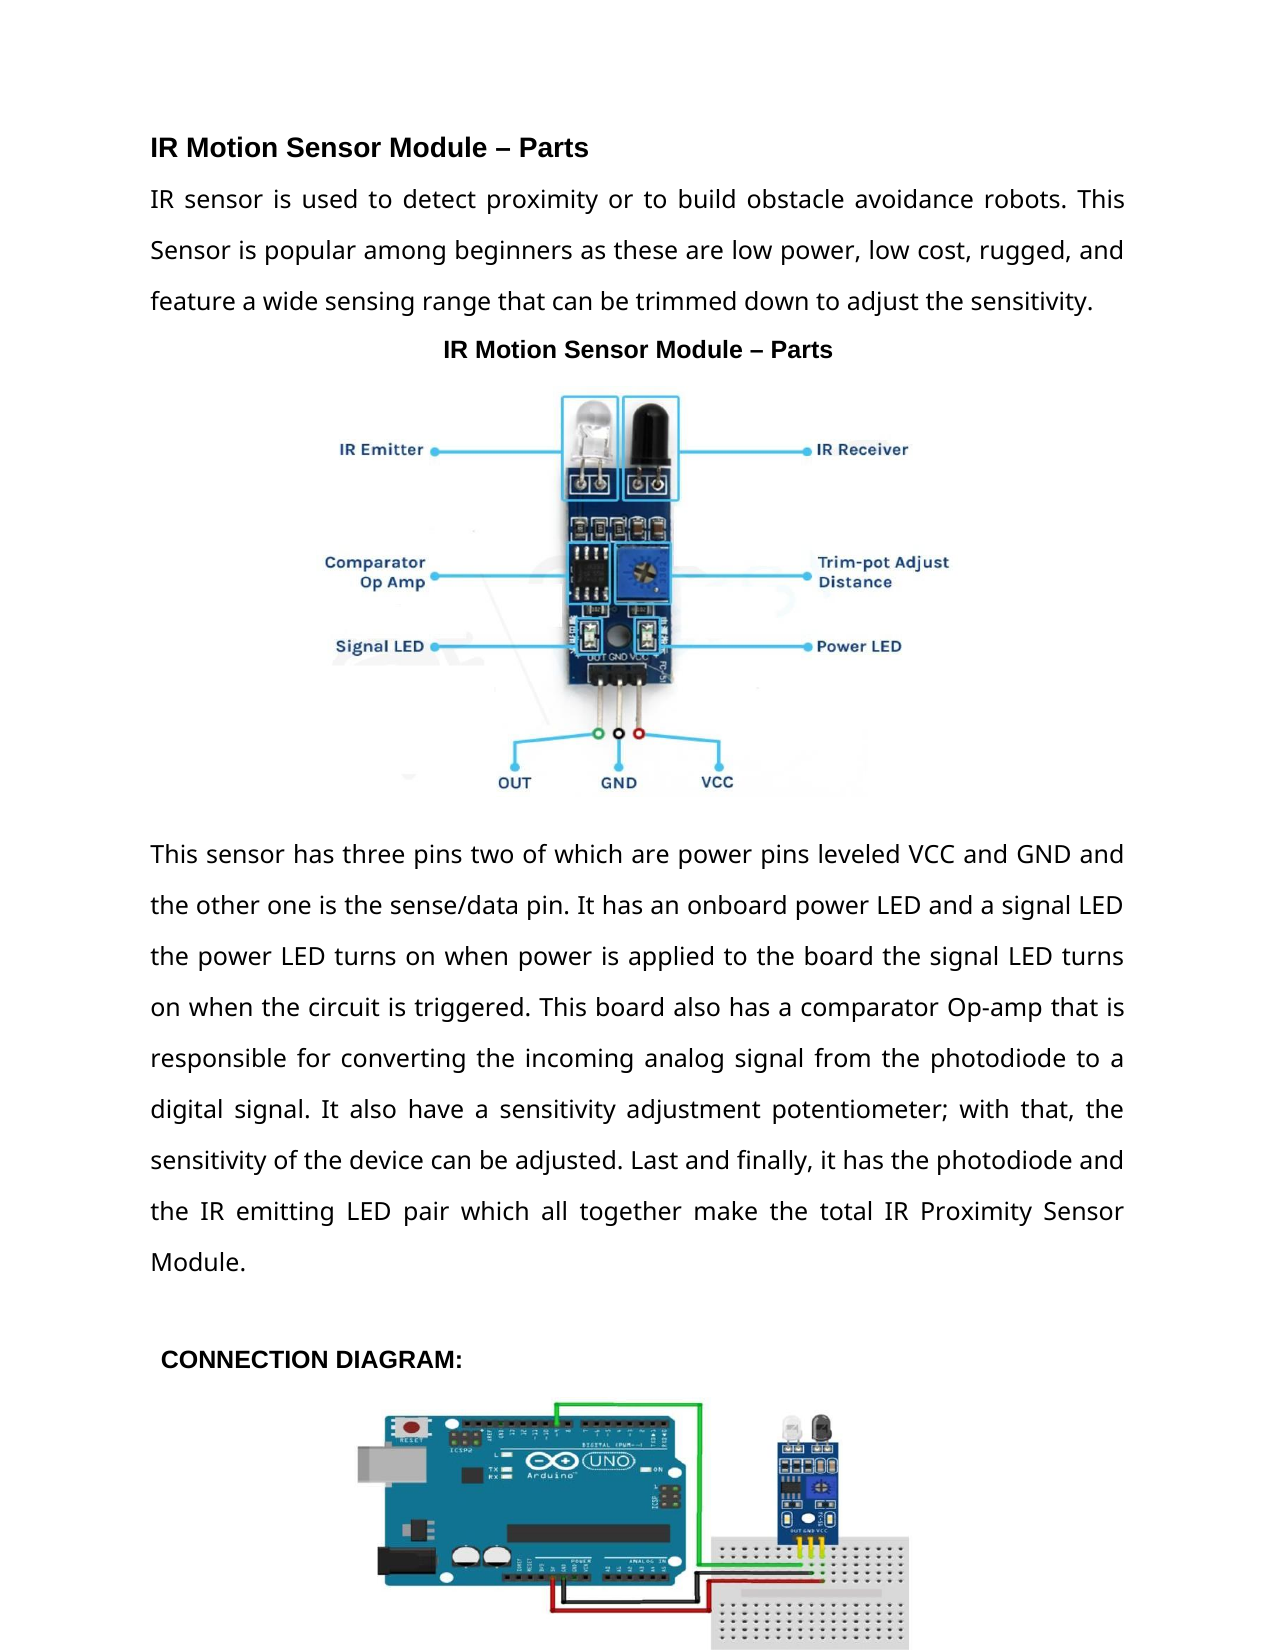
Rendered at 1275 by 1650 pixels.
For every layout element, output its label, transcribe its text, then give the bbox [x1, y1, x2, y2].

subtitle IR Motion Sensor Module – Parts [440, 335, 837, 364]
subtitle CONNECTION DIAGRAM: [150, 1345, 1137, 1374]
text IR sensor is used to detect proximity or to build obstacle avoidance robots. This Sensor is popular among beginners as these are low power, low cost, rugged, and feature a wide sensing range that can be trimmed down to adjust the sensitivity. [150, 182, 1126, 318]
picture [316, 386, 958, 797]
picture [353, 1397, 913, 1650]
text IR Motion Sensor Module – Parts [150, 131, 1137, 163]
